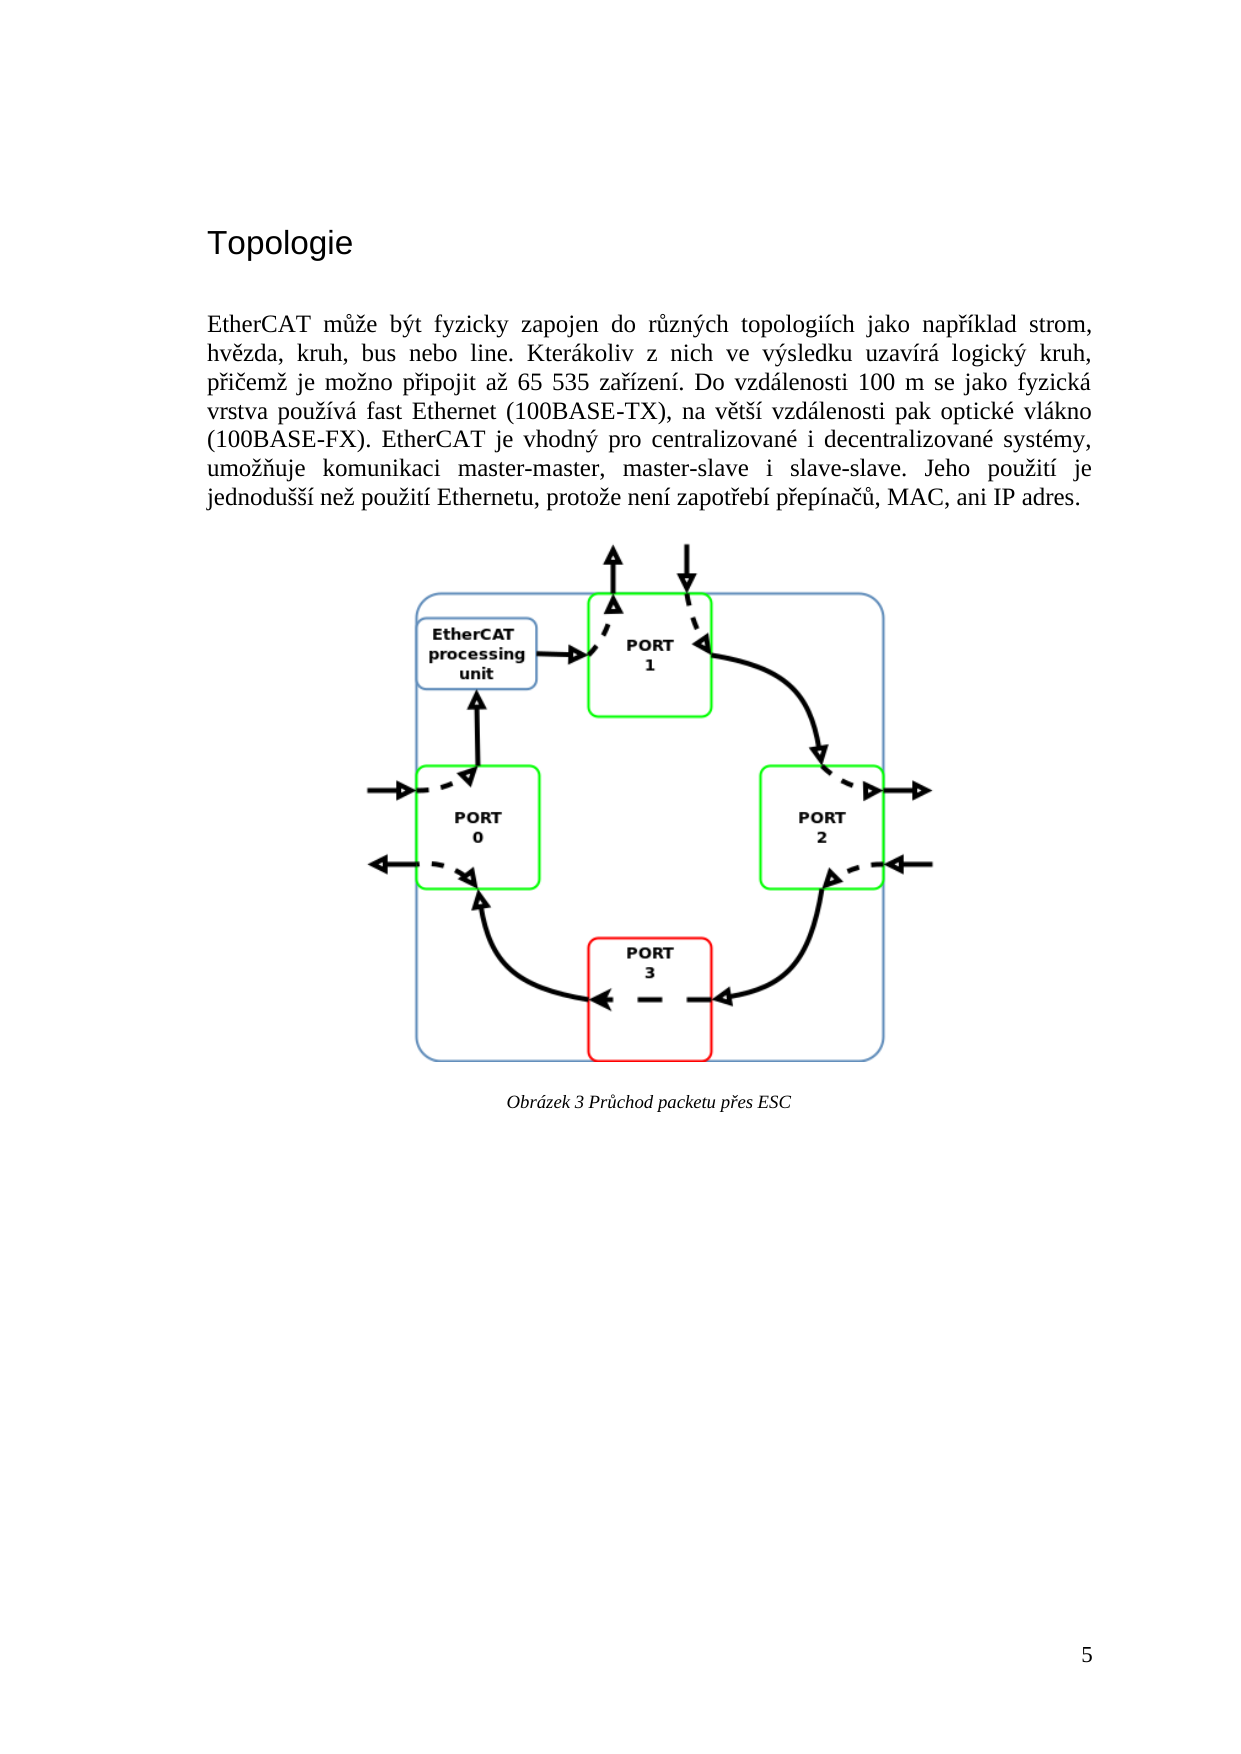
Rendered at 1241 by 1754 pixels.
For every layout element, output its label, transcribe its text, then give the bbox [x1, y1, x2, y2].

text EtherCAT může být fyzicky zapojen do různých topologiích jako například strom, hvězda, kruh, bus nebo line. Kterákoliv z nich ve výsledku uzavírá logický kruh, přičemž je možno připojit až 65 535 zařízení. Do vzdálenosti 100 m se jako fyzická vrstva používá fast Ethernet (100BASE-TX), na větší vzdálenosti pak optické vlákno (100BASE-FX). EtherCAT je vhodný pro centralizované i decentralizované systémy, umožňuje komunikaci master-master, master-slave i slave-slave. Jeho použití je jednodušší než použití Ethernetu, protože není zapotřebí přepínačů, MAC, ani IP adres. [207, 309, 1092, 511]
picture [362, 540, 937, 1062]
text Obrázek 3 Průchod packetu přes ESC [207, 1091, 1092, 1112]
text Topologie [207, 177, 1092, 261]
